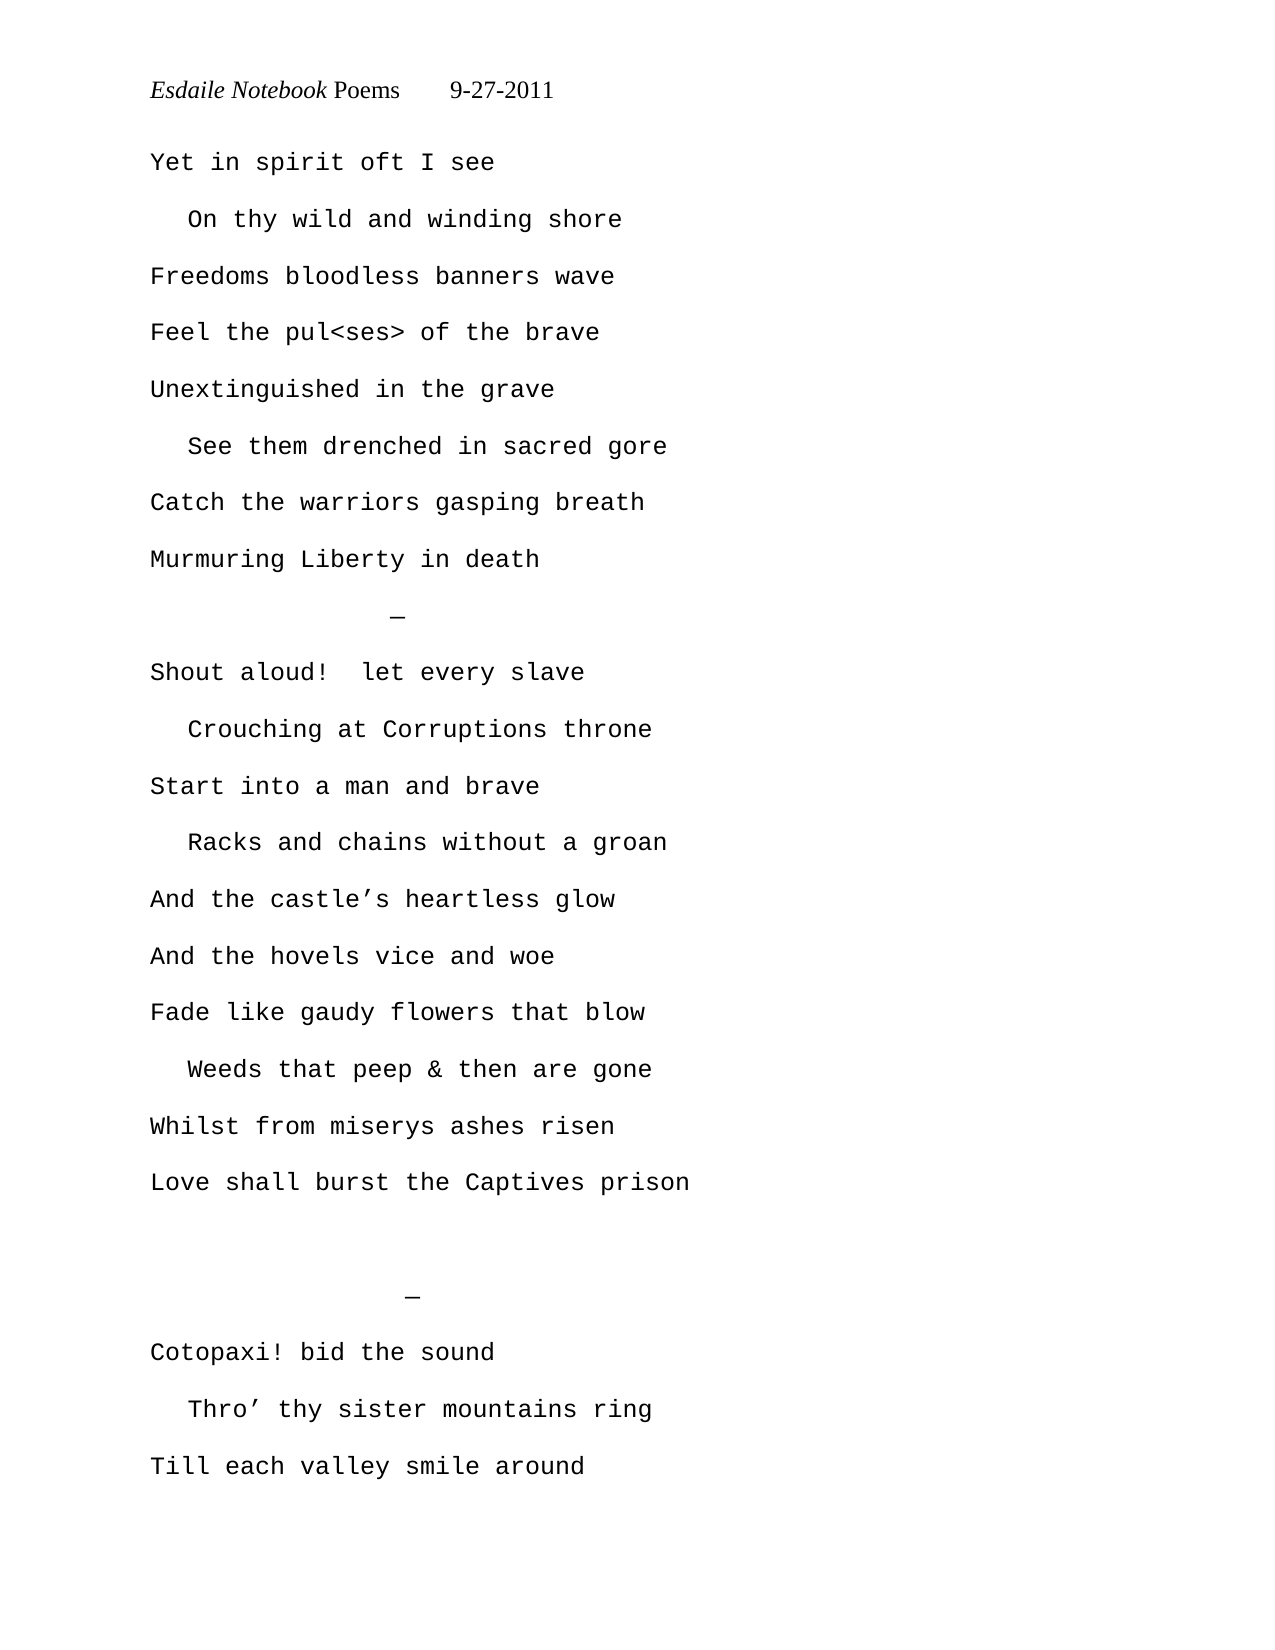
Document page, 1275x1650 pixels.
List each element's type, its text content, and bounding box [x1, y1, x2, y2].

text Crouching at Corruptions throne [150, 717, 1125, 745]
text Cotopaxi! bid the sound [150, 1340, 1125, 1368]
text Unextinguished in the grave [150, 377, 1125, 405]
text Yet in spirit oft I see [150, 150, 1125, 178]
text On thy wild and winding shore [150, 207, 1125, 235]
text Thro’ thy sister mountains ring [150, 1397, 1125, 1425]
text And the castle’s heartless glow [150, 887, 1125, 915]
text Shout aloud! let every slave [150, 660, 1125, 688]
text Whilst from miserys ashes risen [150, 1113, 1125, 1142]
text — [150, 1283, 1125, 1312]
text Catch the warriors gasping breath [150, 490, 1125, 518]
text Freedoms bloodless banners wave [150, 263, 1125, 292]
text Feel the pul<ses> of the brave [150, 320, 1125, 348]
text Murmuring Liberty in death [150, 547, 1125, 575]
text — [150, 603, 1125, 632]
text Love shall burst the Captives prison [150, 1170, 1125, 1255]
text Fade like gaudy flowers that blow [150, 1000, 1125, 1028]
text Start into a man and brave [150, 773, 1125, 802]
text Weeds that peep & then are gone [150, 1057, 1125, 1085]
text Racks and chains without a groan [150, 830, 1125, 858]
text See them drenched in sacred gore [150, 433, 1125, 462]
text Till each valley smile around [150, 1453, 1125, 1482]
text And the hovels vice and woe [150, 943, 1125, 972]
